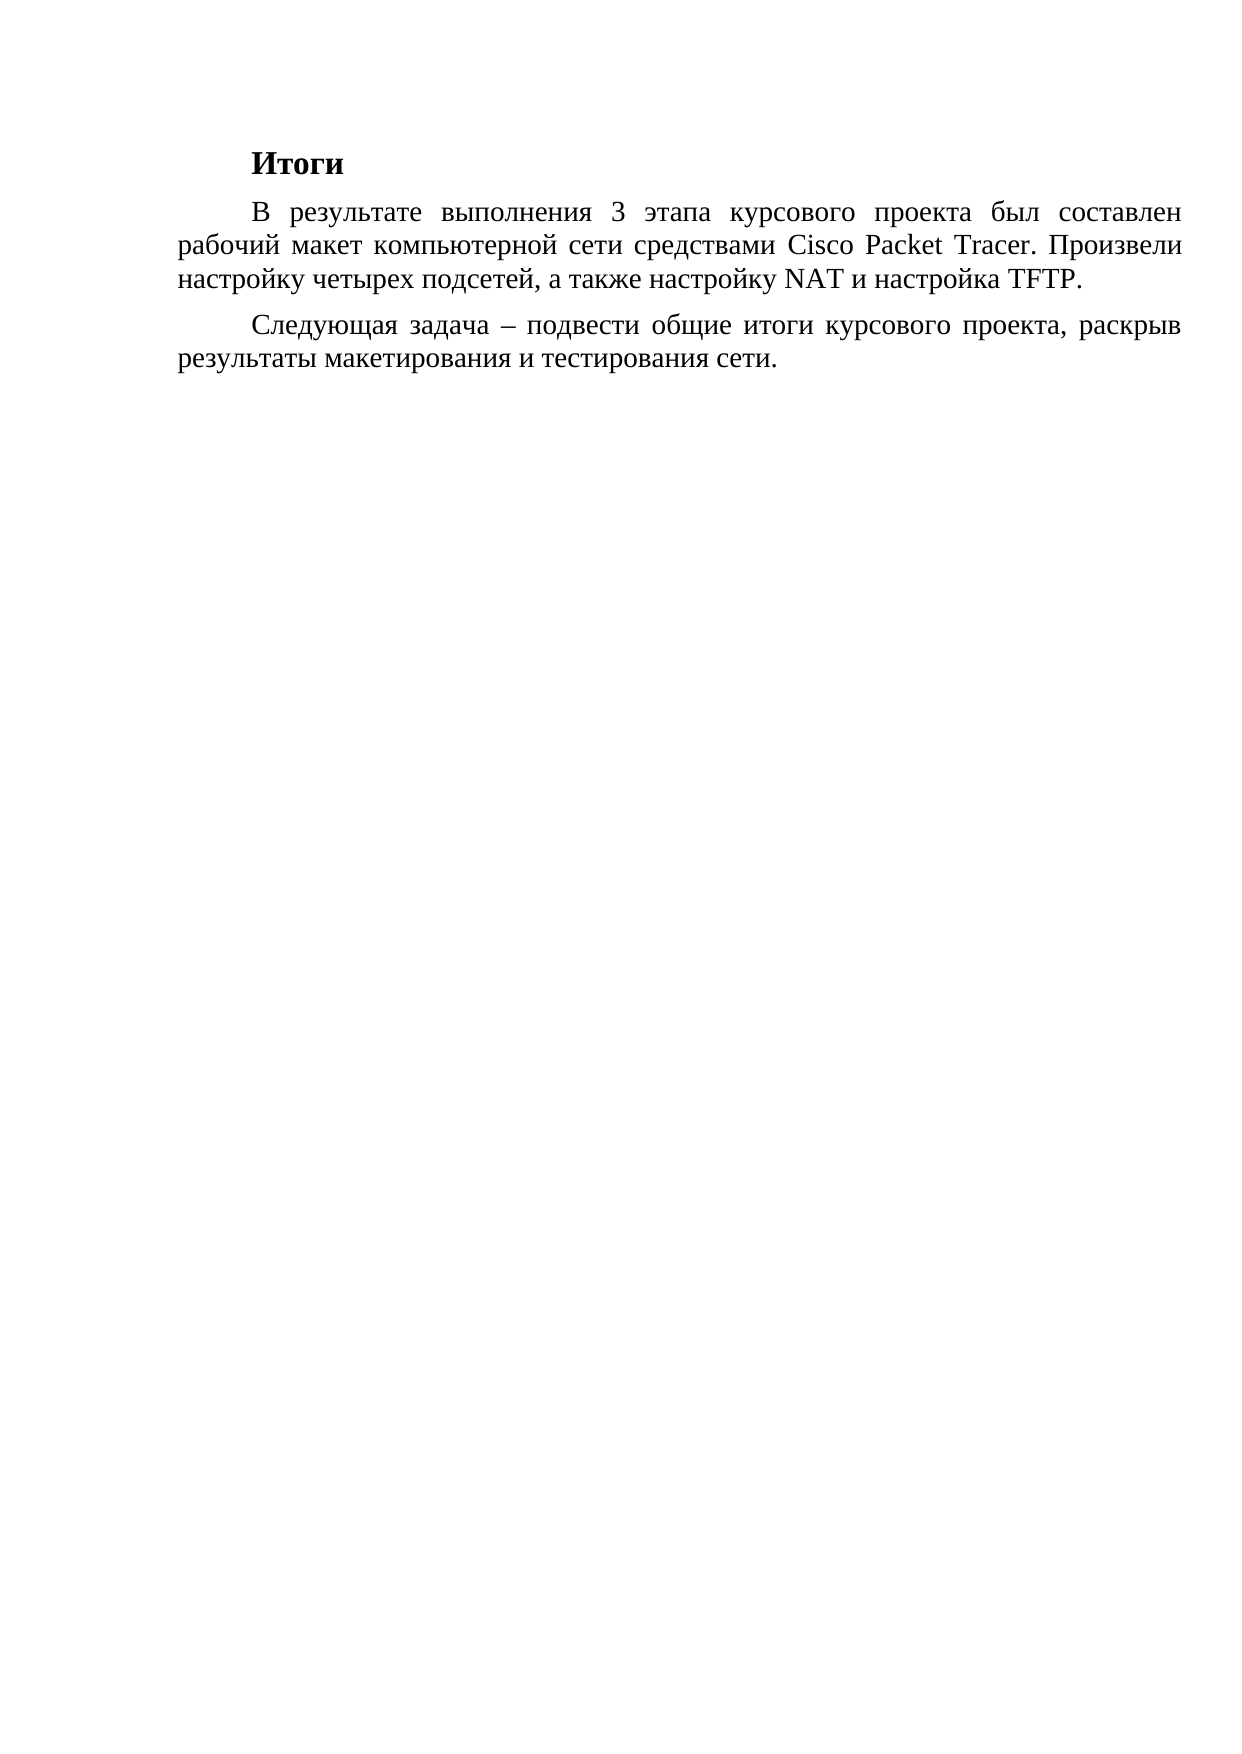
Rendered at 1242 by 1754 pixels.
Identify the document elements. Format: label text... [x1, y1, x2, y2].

text Следующая задача – подвести общие итоги курсового проекта, раскрыв результаты макетирования и тестирования сети. [177, 307, 1183, 374]
subtitle Итоги [177, 143, 1183, 181]
text В результате выполнения 3 этапа курсового проекта был составлен рабочий макет компьютерной сети средствами Cisco Packet Tracer. Произвели настройку четырех подсетей, а также настройку NAT и настройка TFTP. [177, 194, 1183, 294]
